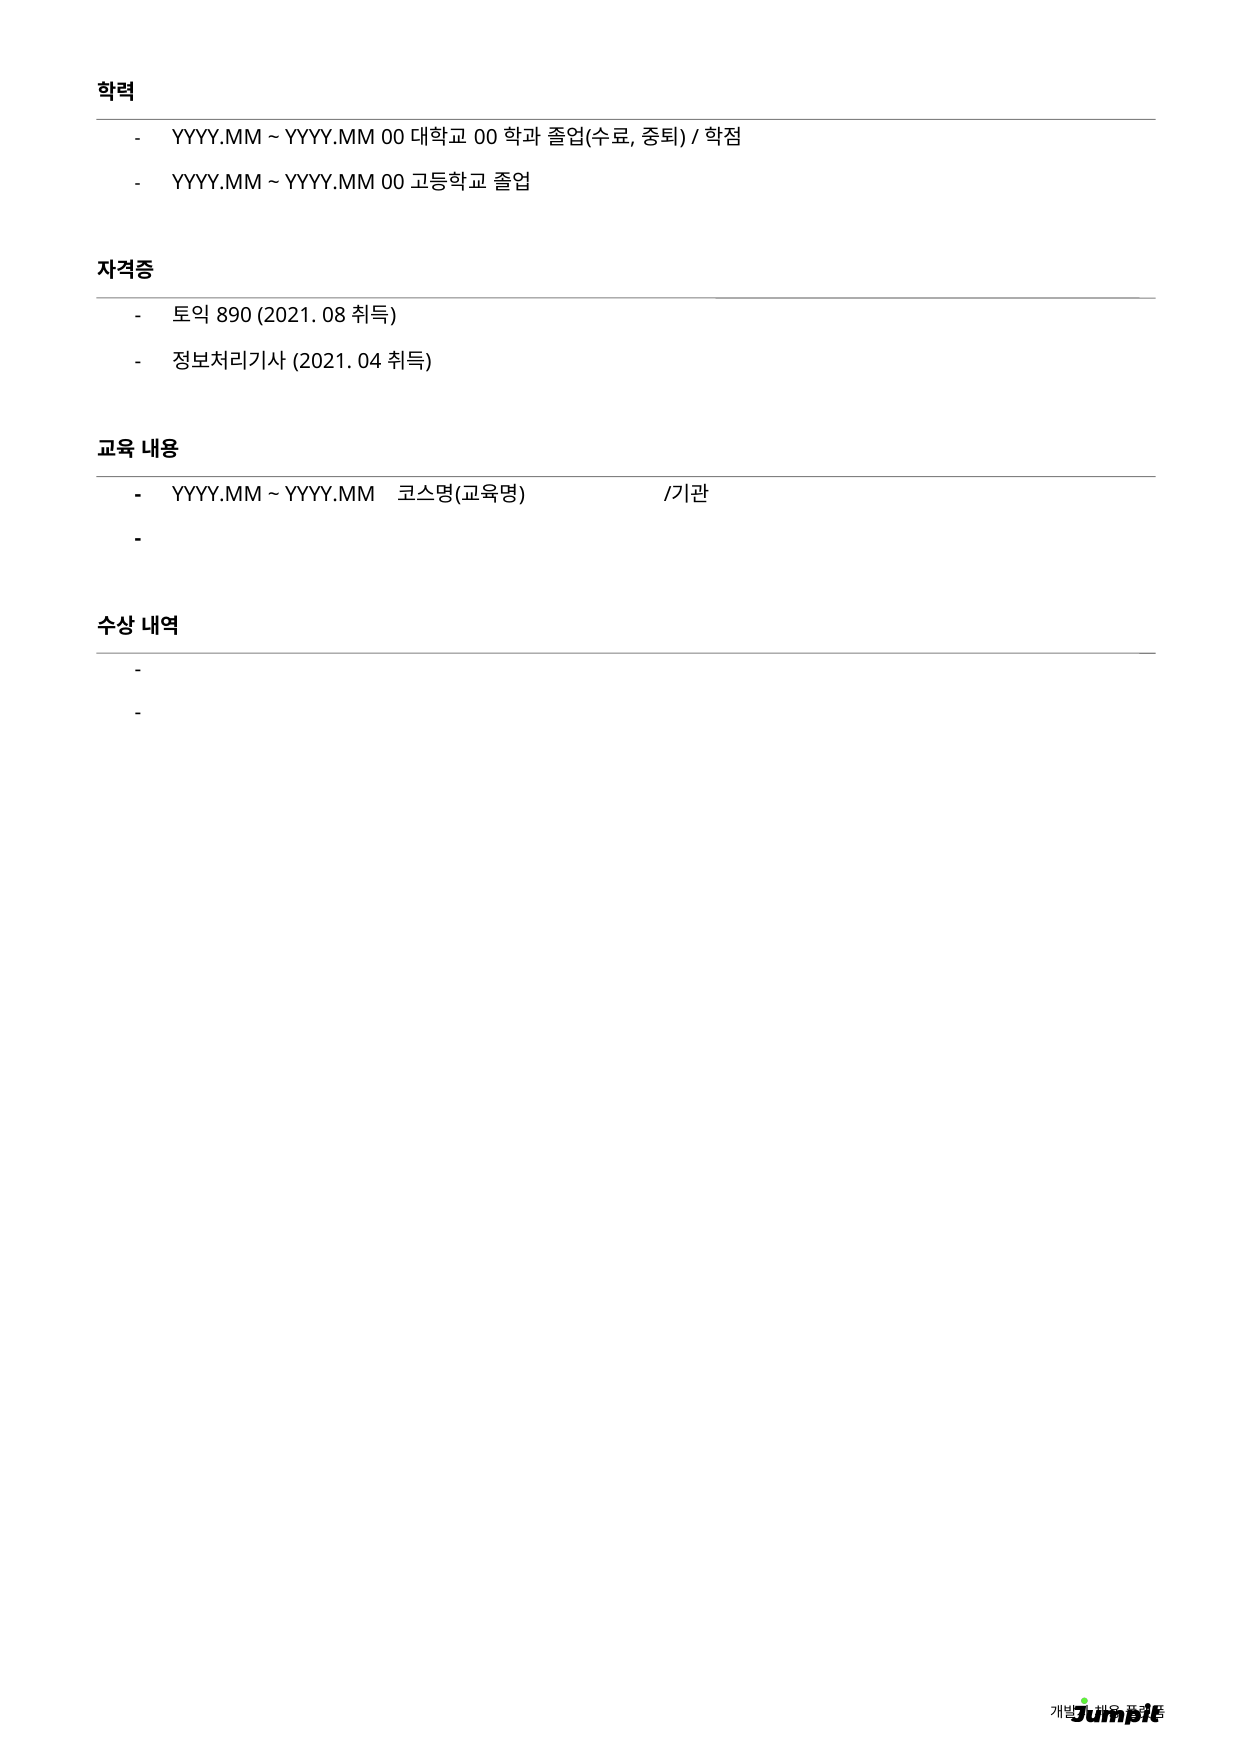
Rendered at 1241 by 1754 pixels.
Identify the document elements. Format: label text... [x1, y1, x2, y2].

list 토익 890 (2021. 08 취득) [134, 299, 1165, 329]
list 정보처리기사 (2021. 04 취득) [134, 344, 1165, 374]
text 교육 내용 [97, 432, 1165, 462]
picture [1067, 1693, 1162, 1725]
list YYYY.MM ~ YYYY.MM 코스명(교육명) /기관 [134, 477, 1165, 508]
text 자격증 [97, 254, 1165, 284]
text 학력 [97, 75, 1165, 105]
list YYYY.MM ~ YYYY.MM 00 대학교 00 학과 졸업(수료, 중퇴) / 학점 [134, 120, 1165, 150]
text 수상 내역 [97, 609, 1165, 639]
list YYYY.MM ~ YYYY.MM 00 고등학교 졸업 [134, 165, 1165, 196]
